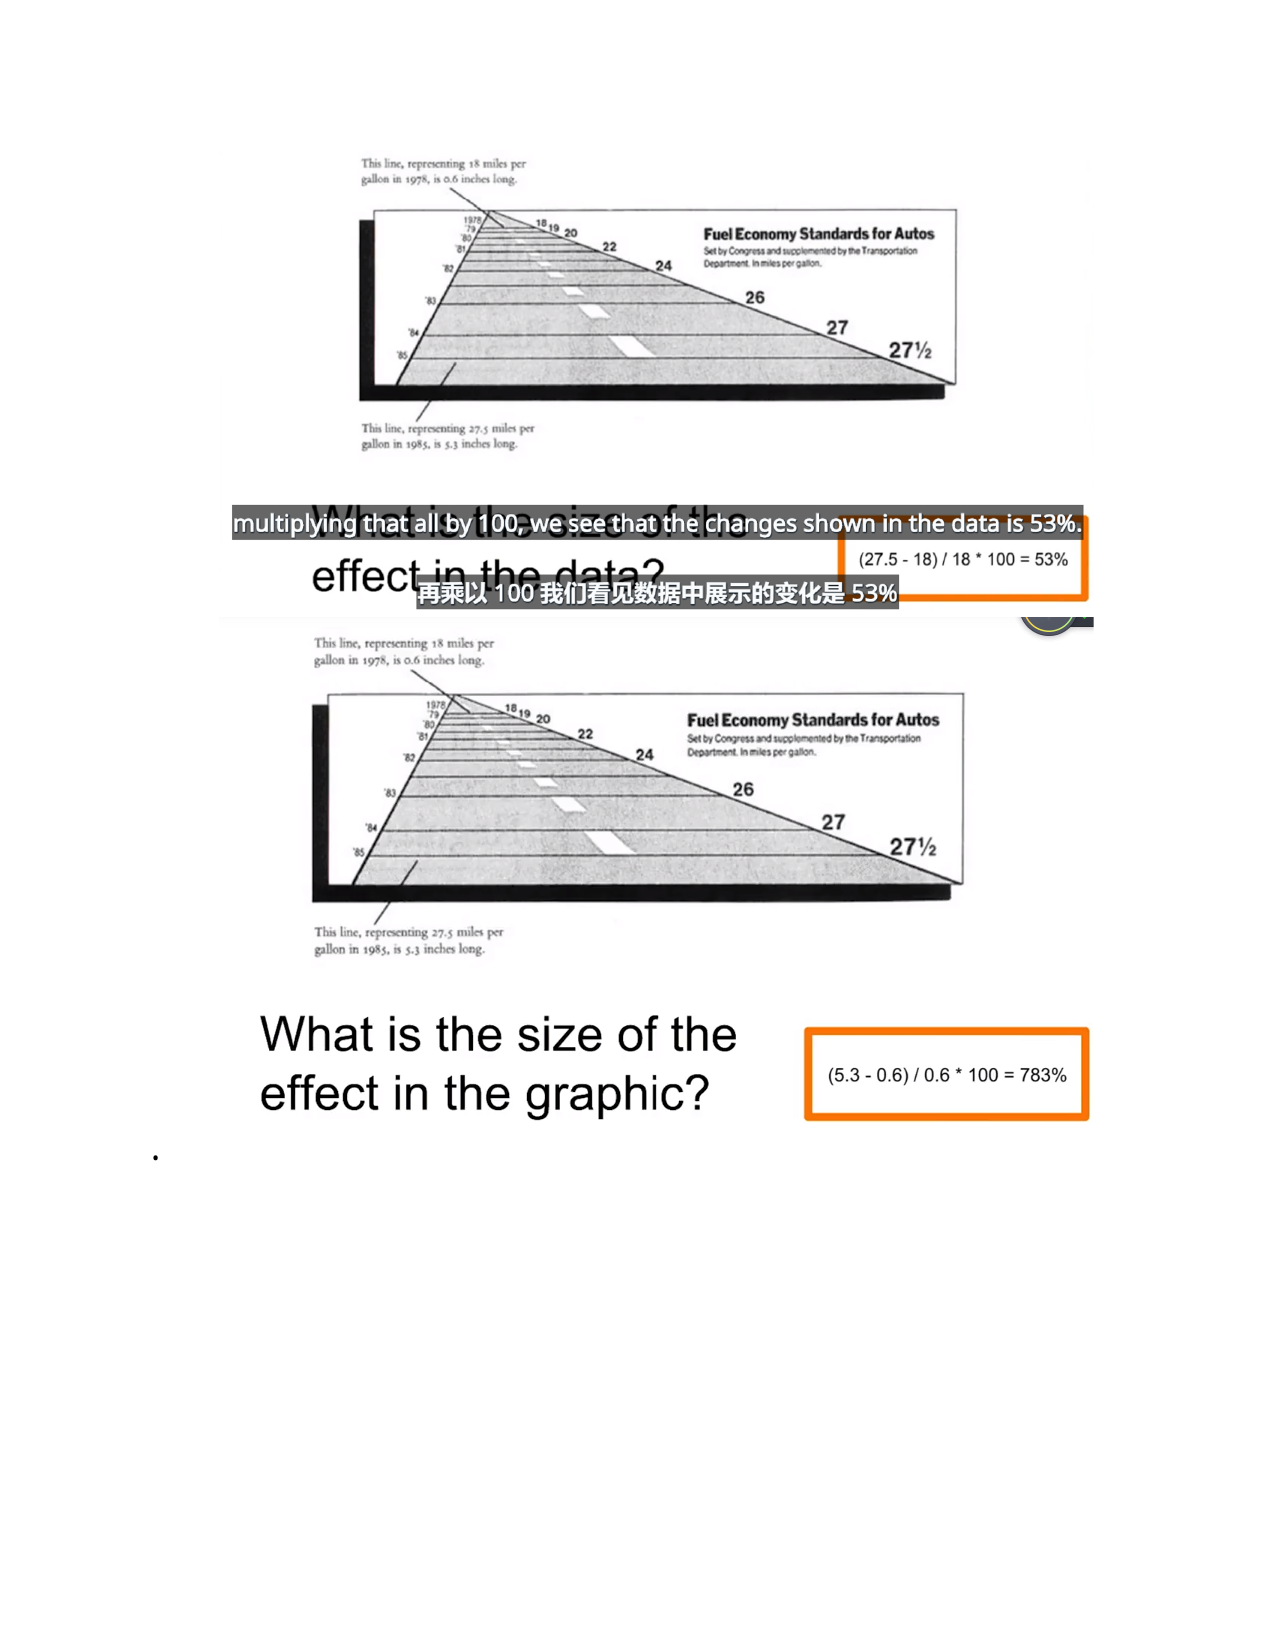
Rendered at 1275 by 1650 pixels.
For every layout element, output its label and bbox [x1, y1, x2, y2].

picture [218, 150, 1094, 611]
picture [218, 617, 1094, 1123]
list [150, 150, 1125, 1122]
